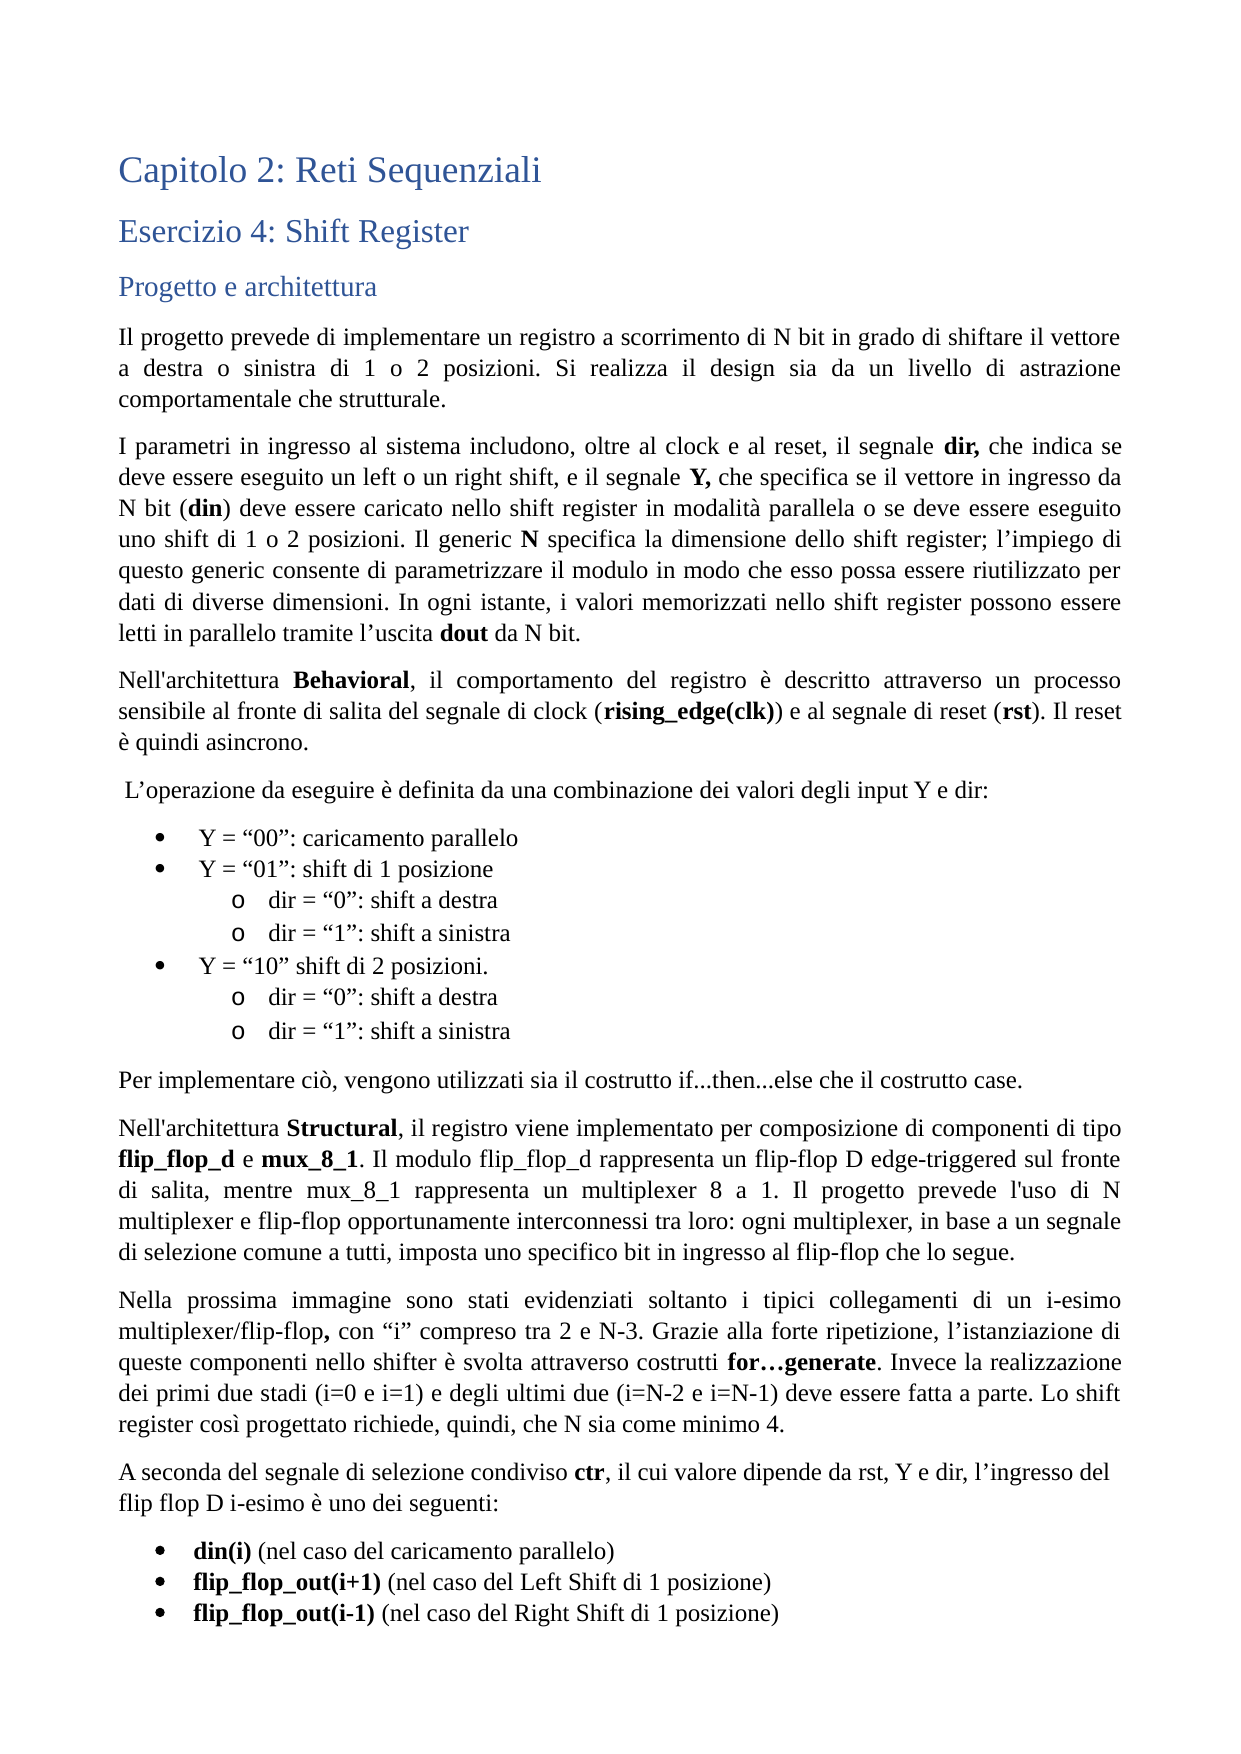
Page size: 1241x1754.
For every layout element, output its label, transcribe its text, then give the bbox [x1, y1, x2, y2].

list Y = “01”: shift di 1 posizione [156, 854, 1122, 883]
text Esercizio 4: Shift Register [118, 211, 1122, 249]
list din(i) (nel caso del caricamento parallelo) [156, 1536, 1122, 1564]
text Capitolo 2: Reti Sequenziali [118, 148, 1122, 191]
text Per implementare ciò, vengono utilizzati sia il costrutto if...then...else che il costrutto case. [118, 1066, 1122, 1094]
text A seconda del segnale di selezione condiviso ctr, il cui valore dipende da rst, Y e dir, l’ingresso del flip flop D i-esimo è uno dei seguenti: [118, 1457, 1122, 1517]
text Nell'architettura Behavioral, il comportamento del registro è descritto attraverso un processo sensibile al fronte di salita del segnale di clock (rising_edge(clk)) e al segnale di reset (rst). Il reset è quindi asincrono. [118, 665, 1122, 756]
text Progetto e architettura [118, 269, 1122, 302]
list flip_flop_out(i+1) (nel caso del Left Shift di 1 posizione) [156, 1567, 1122, 1596]
list dir = “1”: shift a sinistra [231, 1016, 1122, 1047]
list dir = “0”: shift a destra [231, 885, 1122, 916]
text Nella prossima immagine sono stati evidenziati soltanto i tipici collegamenti di un i-esimo multiplexer/flip-flop, con “i” compreso tra 2 e N-3. Grazie alla forte ripetizione, l’istanziazione di queste componenti nello shifter è svolta attraverso costrutti for…generate. Invece la realizzazione dei primi due stadi (i=0 e i=1) e degli ultimi due (i=N-2 e i=N-1) deve essere fatta a parte. Lo shift register così progettato richiede, quindi, che N sia come minimo 4. [118, 1285, 1122, 1438]
text Il progetto prevede di implementare un registro a scorrimento di N bit in grado di shiftare il vettore a destra o sinistra di 1 o 2 posizioni. Si realizza il design sia da un livello di astrazione comportamentale che strutturale. [118, 322, 1122, 412]
list dir = “0”: shift a destra [231, 982, 1122, 1013]
text I parametri in ingresso al sistema includono, oltre al clock e al reset, il segnale dir, che indica se deve essere eseguito un left o un right shift, e il segnale Y, che specifica se il vettore in ingresso da N bit (din) deve essere caricato nello shift register in modalità parallela o se deve essere eseguito uno shift di 1 o 2 posizioni. Il generic N specifica la dimensione dello shift register; l’impiego di questo generic consente di parametrizzare il modulo in modo che esso possa essere riutilizzato per dati di diverse dimensioni. In ogni istante, i valori memorizzati nello shift register possono essere letti in parallelo tramite l’uscita dout da N bit. [118, 431, 1122, 646]
text L’operazione da eseguire è definita da una combinazione dei valori degli input Y e dir: [118, 775, 1122, 804]
list Y = “00”: caricamento parallelo [156, 823, 1122, 852]
list dir = “1”: shift a sinistra [231, 918, 1122, 949]
text Nell'architettura Structural, il registro viene implementato per composizione di componenti di tipo flip_flop_d e mux_8_1. Il modulo flip_flop_d rappresenta un flip-flop D edge-triggered sul fronte di salita, mentre mux_8_1 rappresenta un multiplexer 8 a 1. Il progetto prevede l'uso di N multiplexer e flip-flop opportunamente interconnessi tra loro: ogni multiplexer, in base a un segnale di selezione comune a tutti, imposta uno specifico bit in ingresso al flip-flop che lo segue. [118, 1113, 1122, 1266]
list flip_flop_out(i-1) (nel caso del Right Shift di 1 posizione) [156, 1598, 1122, 1627]
list Y = “10” shift di 2 posizioni. [156, 951, 1122, 980]
